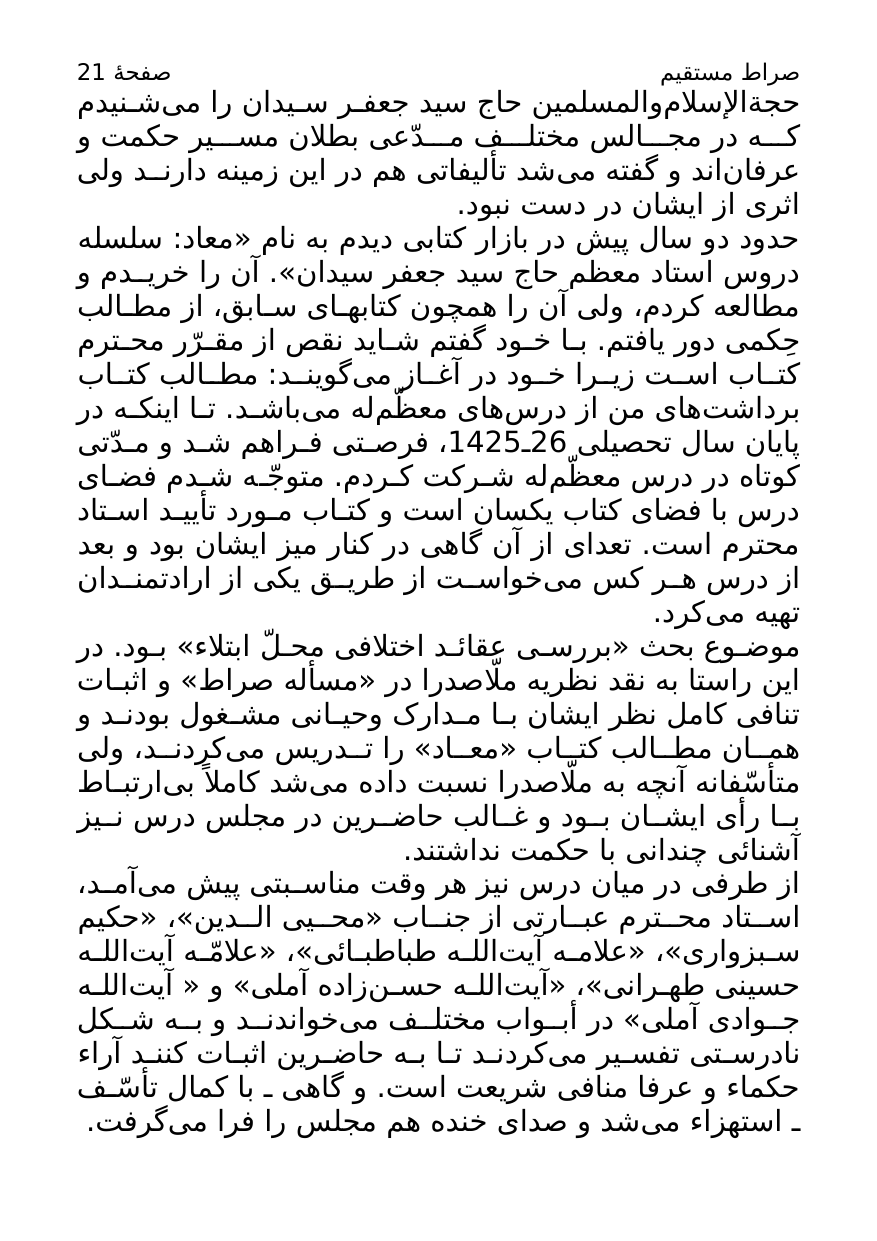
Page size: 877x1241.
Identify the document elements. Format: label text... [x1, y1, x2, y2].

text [77, 86, 800, 222]
text از طرفی در میان درس نیز هر وقت مناسبتی پیش می‌‌آمد، استاد محترم عبارتی از جناب «محیی الدین»، «حکیم سبزواری»، «علامه آیت‌الله طباطبائی»، «علامّه آیت‌الله حسینی طهرانی»، «آیت‌الله حسن‌زاده آملی» و « آیت‌الله جوادی آملی» در أبواب مختلف می‌‌خواندند و به شکل نادرستی تفسیر می‌‌کردند تا به حاضرین اثبات کنند آراء حکماء و عرفا منافی شریعت است. و گاهی ـ با کمال تأسّف ـ استهزاء می‌‌شد و صدای خنده هم مجلس را فرا می‌‌گرفت. [77, 867, 800, 1138]
text موضوع بحث «بررسی عقائد اختلافی محلّ ابتلاء» بود. در این راستا به نقد نظریه ملّاصدرا در «مسأله صراط» و اثبات تنافی کامل نظر ایشان با مدارک وحیانی مشغول بودند و همان مطالب کتاب «معاد» را تدریس می‌‌کردند، ولی متأسّفانه آنچه به ملّاصدرا نسبت داده می‌‌شد کاملاً بی‌ارتباط با رأی ایشان بود و غالب حاضرین در مجلس درس نیز آشنائی چندانی با حکمت نداشتند. [77, 629, 800, 867]
text حدود دو سال پیش در بازار کتابی دیدم به نام «معاد: سلسله دروس استاد معظم حاج سید جعفر سیدان». آن را خریدم و مطالعه کردم، ولی آن را همچون کتابهای سابق، از مطالب حِکمی دور یافتم. با خود گفتم شاید نقص از مقرّر محترم کتاب است زیرا خود در آغاز می‌‌گویند: مطالب کتاب برداشت‌های من از درس‌های معظّم‌له می‌‌باشد. تا اینکه در پایان سال تحصیلی 26ـ1425، فرصتی فراهم شد و مدّتی کوتاه در درس معظّم‌له شرکت کردم. متوجّه شدم فضای درس با فضای کتاب یکسان است و کتاب مورد تأیید استاد محترم است. تعدای از آن گاهی در کنار میز ایشان بود و بعد از درس هر کس می‌‌خواست از طریق یکی از ارادتمندان تهیه می‌‌کرد. [77, 222, 800, 629]
